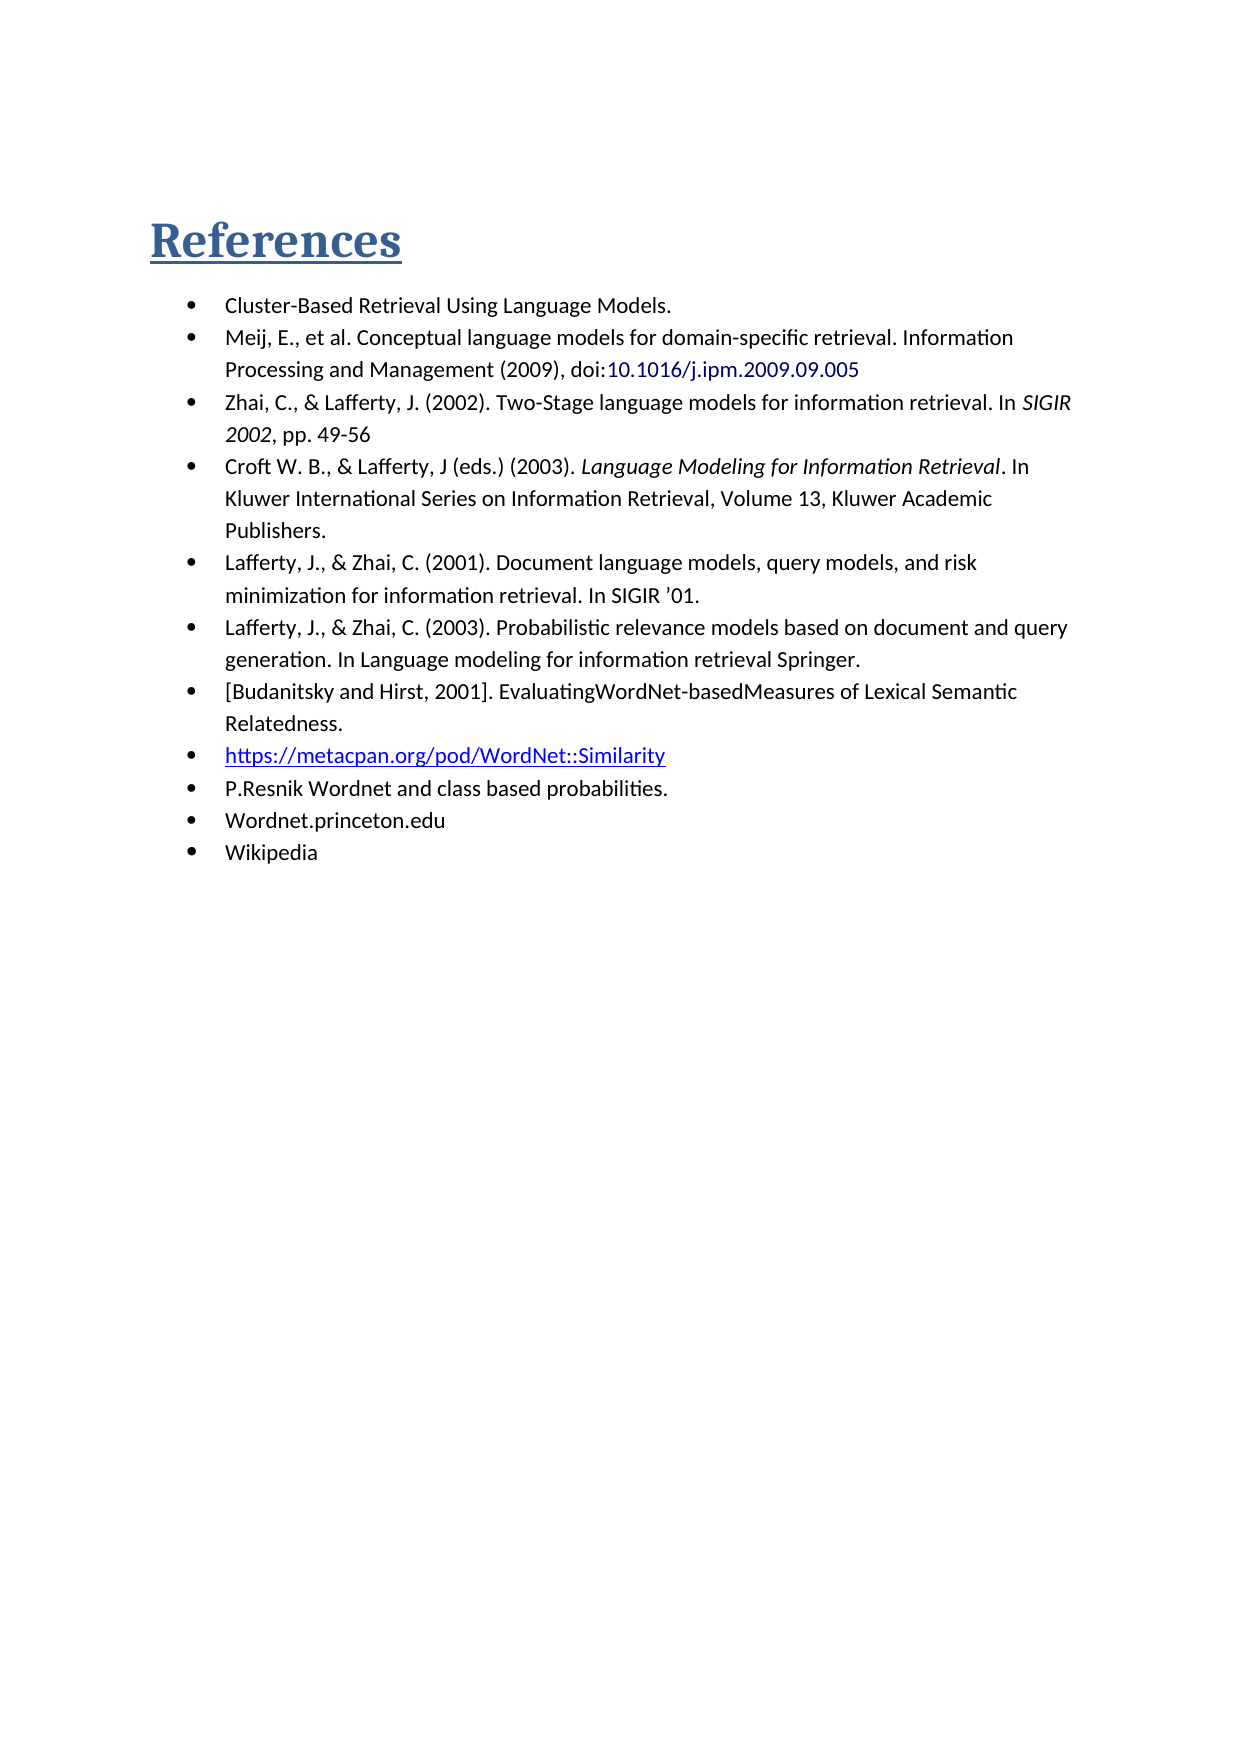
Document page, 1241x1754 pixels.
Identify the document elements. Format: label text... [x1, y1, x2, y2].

list Lafferty, J., & Zhai, C. (2003). Probabilistic relevance models based on document and query generation. In Language modeling for information retrieval Springer. [187, 613, 1090, 673]
list Zhai, C., & Lafferty, J. (2002). Two-Stage language models for information retrieval. In SIGIR 2002, pp. 49-56 [187, 388, 1090, 448]
list https://metacpan.org/pod/WordNet::Similarity [187, 742, 1090, 770]
list Meij, E., et al. Conceptual language models for domain-specific retrieval. Information Processing and Management (2009), doi:10.1016/j.ipm.2009.09.005 [187, 323, 1090, 383]
list Croft W. B., & Lafferty, J (eds.) (2003). Language Modeling for Information Retrieval. In Kluwer International Series on Information Retrieval, Volume 13, Kluwer Academic Publishers. [187, 452, 1090, 544]
list Cluster-Based Retrieval Using Language Models. [187, 291, 1090, 319]
list Wordnet.princeton.edu [187, 806, 1090, 834]
list Wikipedia [187, 838, 1090, 931]
list [Budanitsky and Hirst, 2001]. EvaluatingWordNet-basedMeasures of Lexical Semantic Relatedness. [187, 677, 1090, 737]
subtitle References [150, 212, 1090, 270]
list P.Resnik Wordnet and class based probabilities. [187, 774, 1090, 802]
list Lafferty, J., & Zhai, C. (2001). Document language models, query models, and risk minimization for information retrieval. In SIGIR ’01. [187, 548, 1090, 609]
